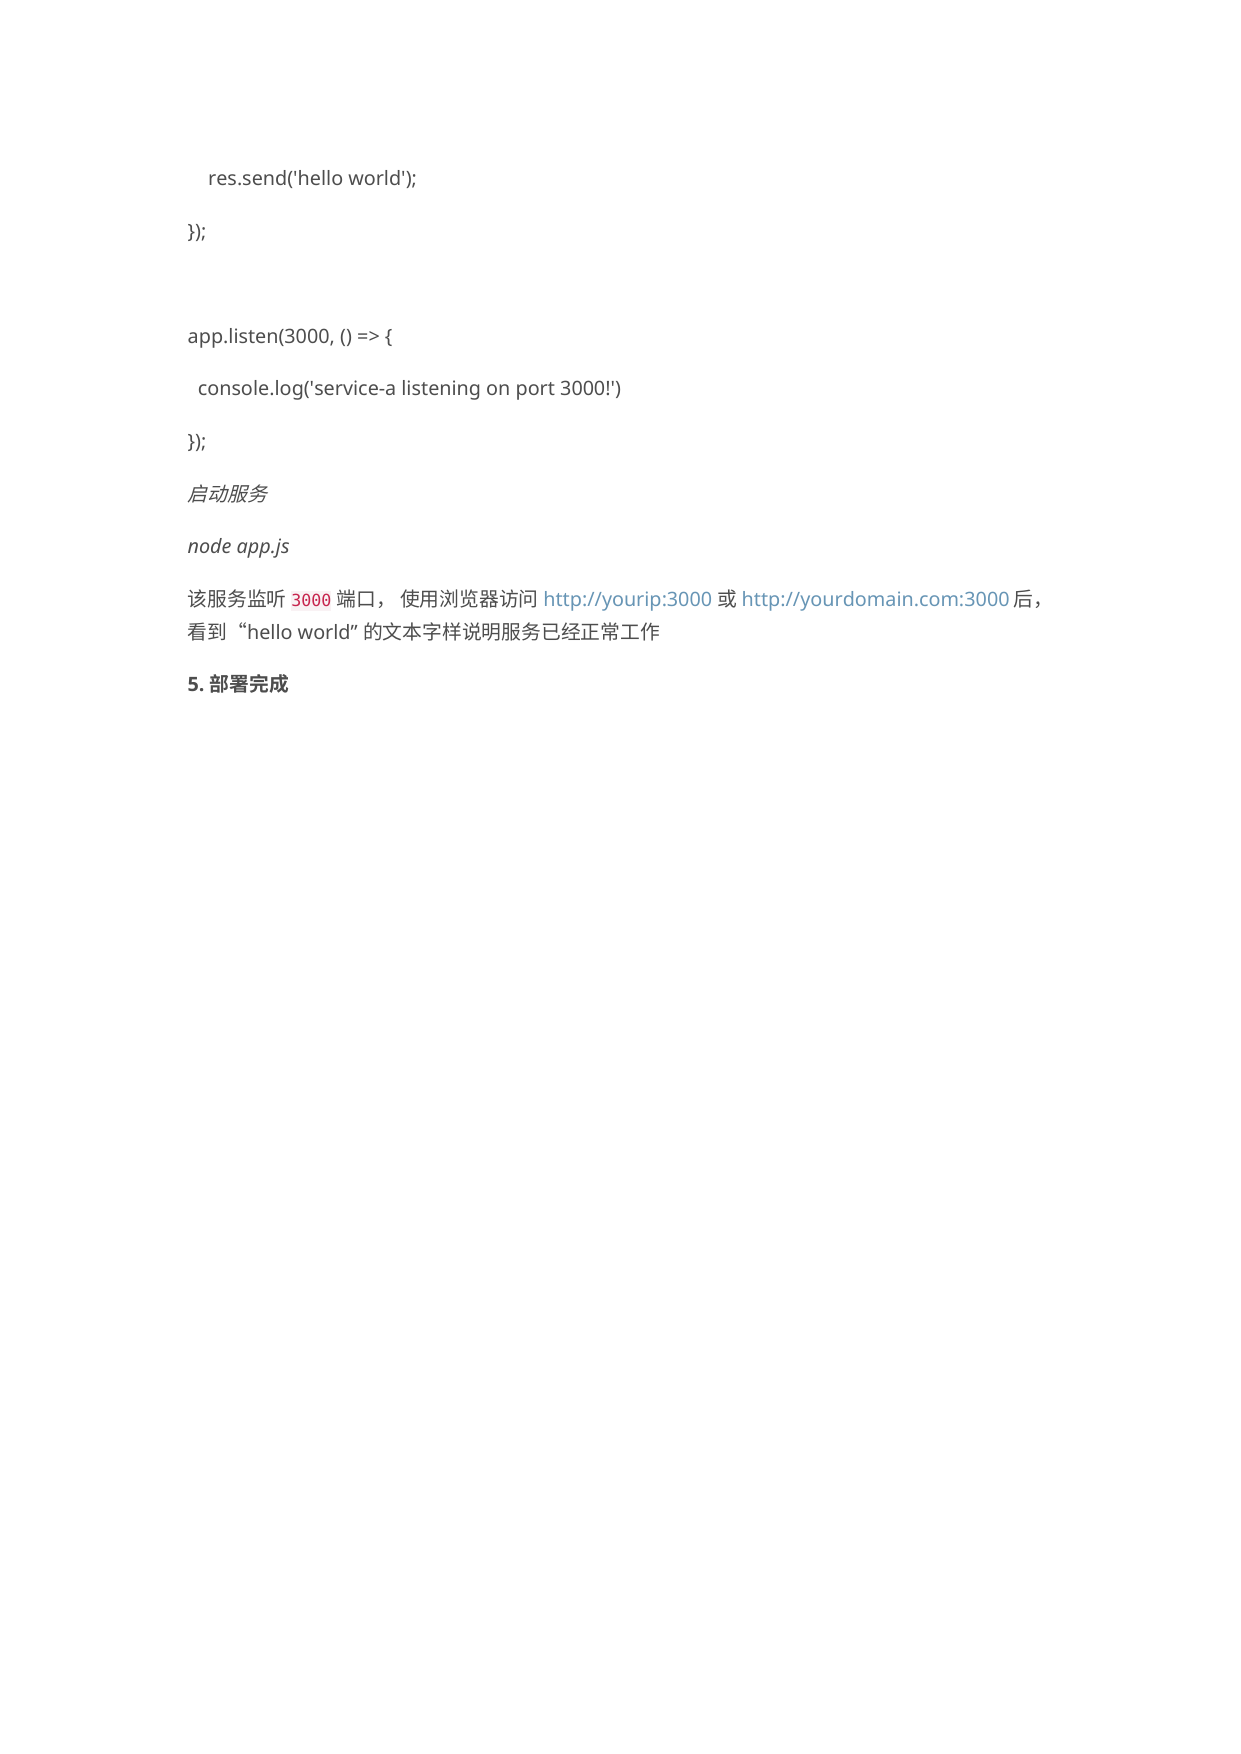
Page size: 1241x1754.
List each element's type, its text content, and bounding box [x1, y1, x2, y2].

text }); [187, 214, 1053, 247]
text console.log('service-a listening on port 3000!') [187, 372, 1053, 404]
text 5. 部署完成 [187, 667, 1053, 699]
text res.send('hello world'); [187, 162, 1053, 194]
text app.listen(3000, () => { [187, 319, 1053, 352]
text }); [187, 424, 1053, 457]
text 启动服务 [187, 477, 1053, 509]
text node app.js [187, 529, 1053, 562]
text 该服务监听 3000 端口， 使用浏览器访问 http://yourip:3000 或 http://yourdomain.com:3000后，看到“hello world” 的文本字样说明服务已经正常工作 [187, 582, 1053, 647]
